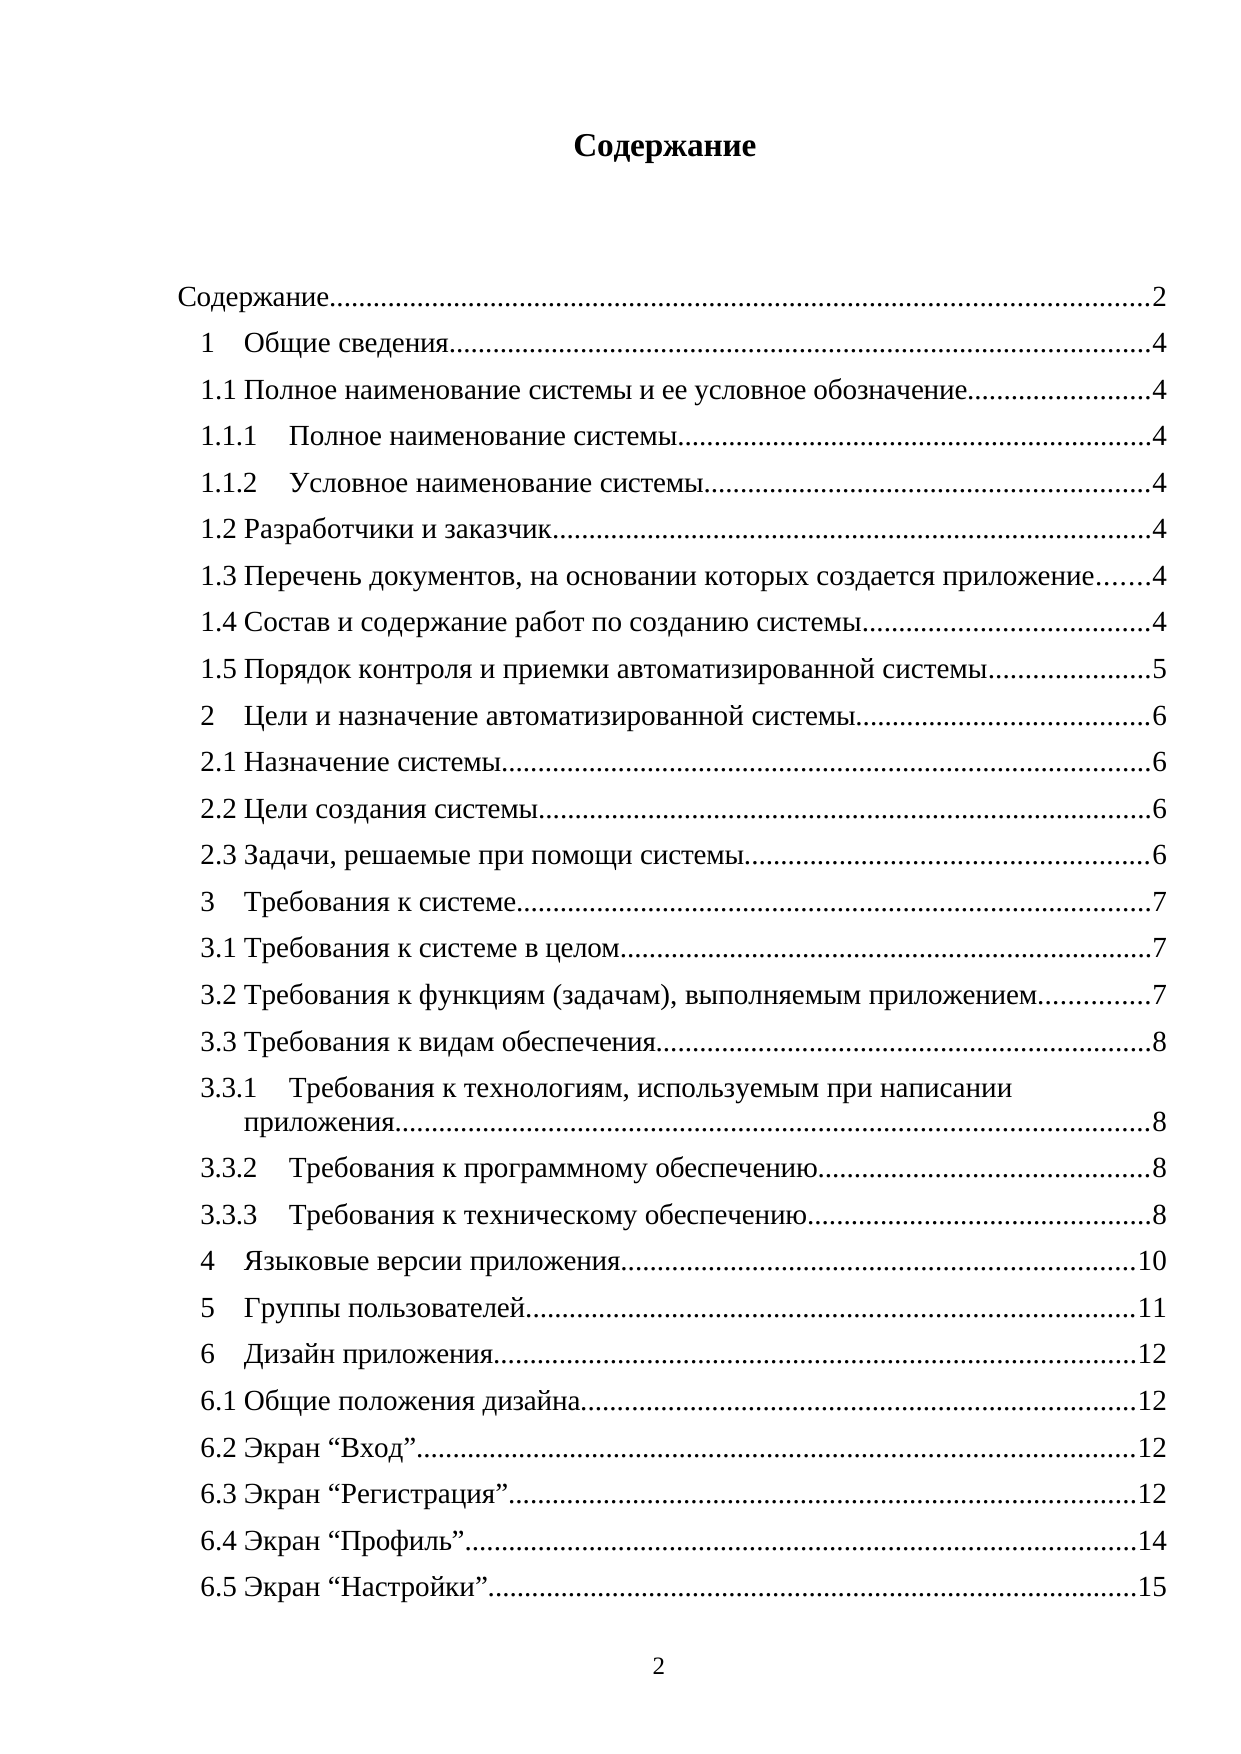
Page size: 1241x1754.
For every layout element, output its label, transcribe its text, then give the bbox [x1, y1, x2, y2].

subtitle Содержание [162, 126, 1167, 164]
